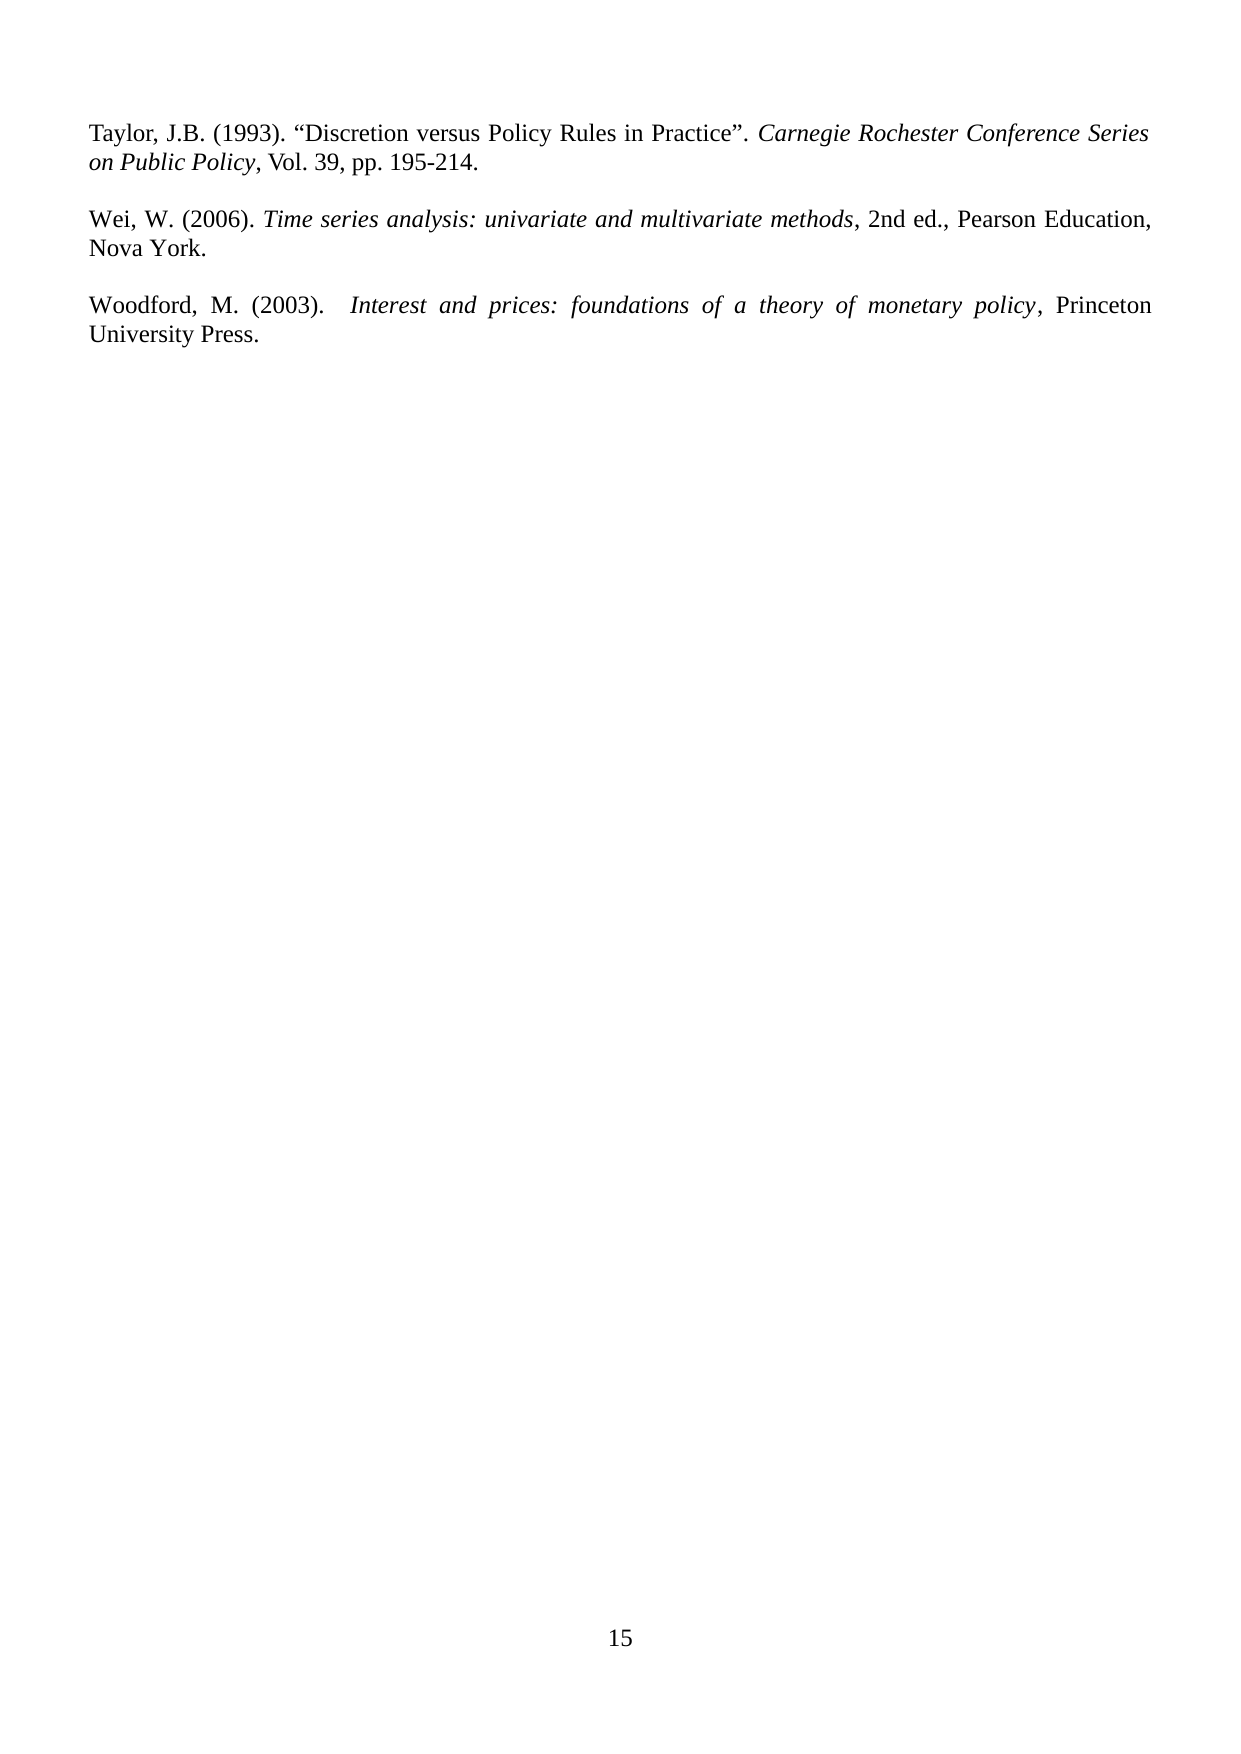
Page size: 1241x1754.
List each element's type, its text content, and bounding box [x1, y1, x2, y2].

text Taylor, J.B. (1993). “Discretion versus Policy Rules in Practice”. Carnegie Rochester Conference Series on Public Policy, Vol. 39, pp. 195-214. [89, 118, 1152, 176]
text Woodford, M. (2003). Interest and prices: foundations of a theory of monetary policy, Princeton University Press. [89, 291, 1152, 348]
text Wei, W. (2006). Time series analysis: univariate and multivariate methods, 2nd ed., Pearson Education, Nova York. [89, 204, 1152, 262]
